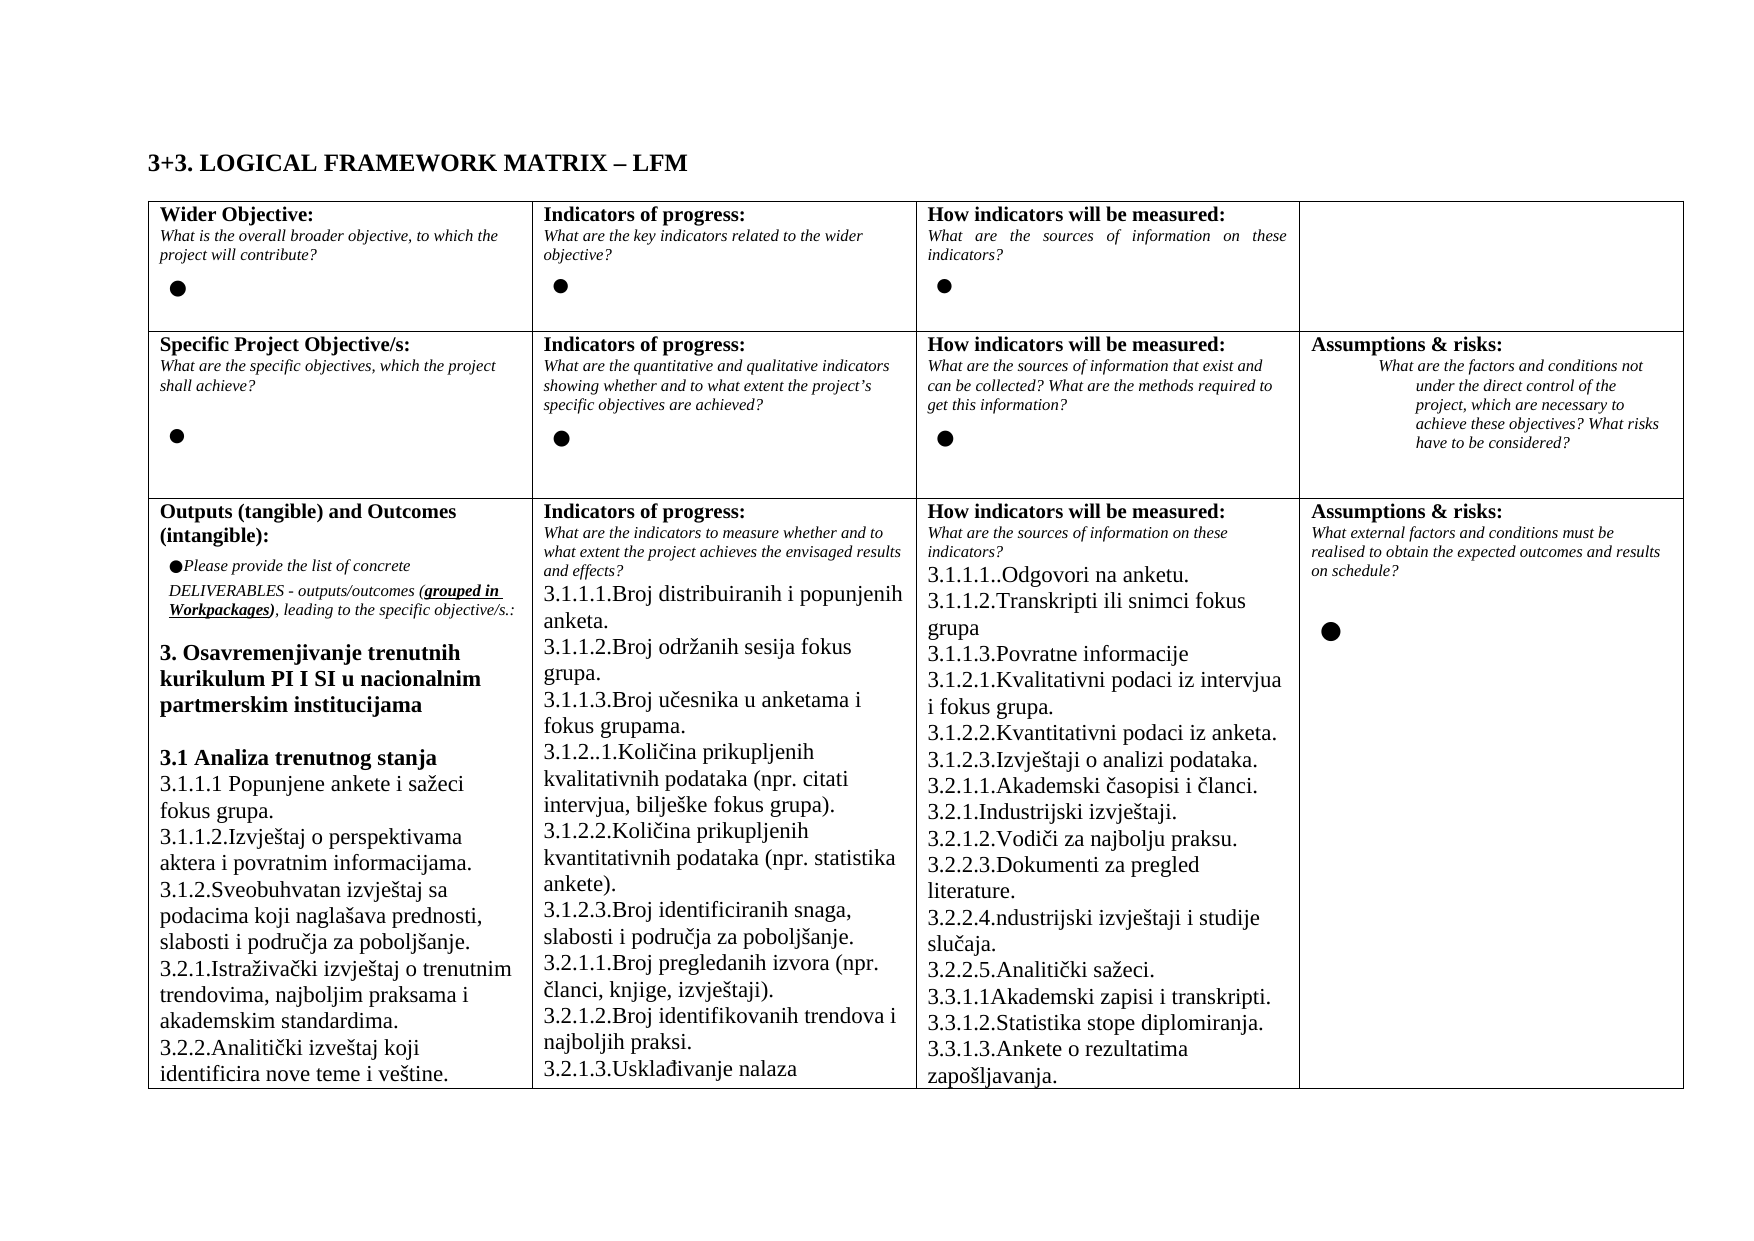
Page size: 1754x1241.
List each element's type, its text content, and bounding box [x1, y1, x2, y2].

table_cell Assumptions & risks: What external factors and conditions must be realised to obtain the expected outcomes and results on schedule? [1300, 499, 1683, 1088]
table_header [1300, 202, 1683, 331]
text 3+3. LOGICAL FRAMEWORK MATRIX – LFM [148, 148, 1606, 176]
table_header How indicators will be measured: What are the sources of information on these indicators? [917, 202, 1299, 331]
table_cell Specific Project Objective/s: What are the specific objectives, which the project shall achieve? [149, 332, 532, 498]
table_cell Assumptions & risks: What are the factors and conditions not under the direct control of the project, which are necessary to achieve these objectives? What risks have to be considered? [1300, 332, 1683, 498]
table_header Wider Objective: What is the overall broader objective, to which the project will contribute? [149, 202, 532, 331]
table_header Indicators of progress: What are the key indicators related to the wider objective? [533, 202, 916, 331]
table_cell Indicators of progress: What are the quantitative and qualitative indicators showing whether and to what extent the project’s specific objectives are achieved? [533, 332, 916, 498]
table_cell How indicators will be measured: What are the sources of information that exist and can be collected? What are the methods required to get this information? [917, 332, 1299, 498]
